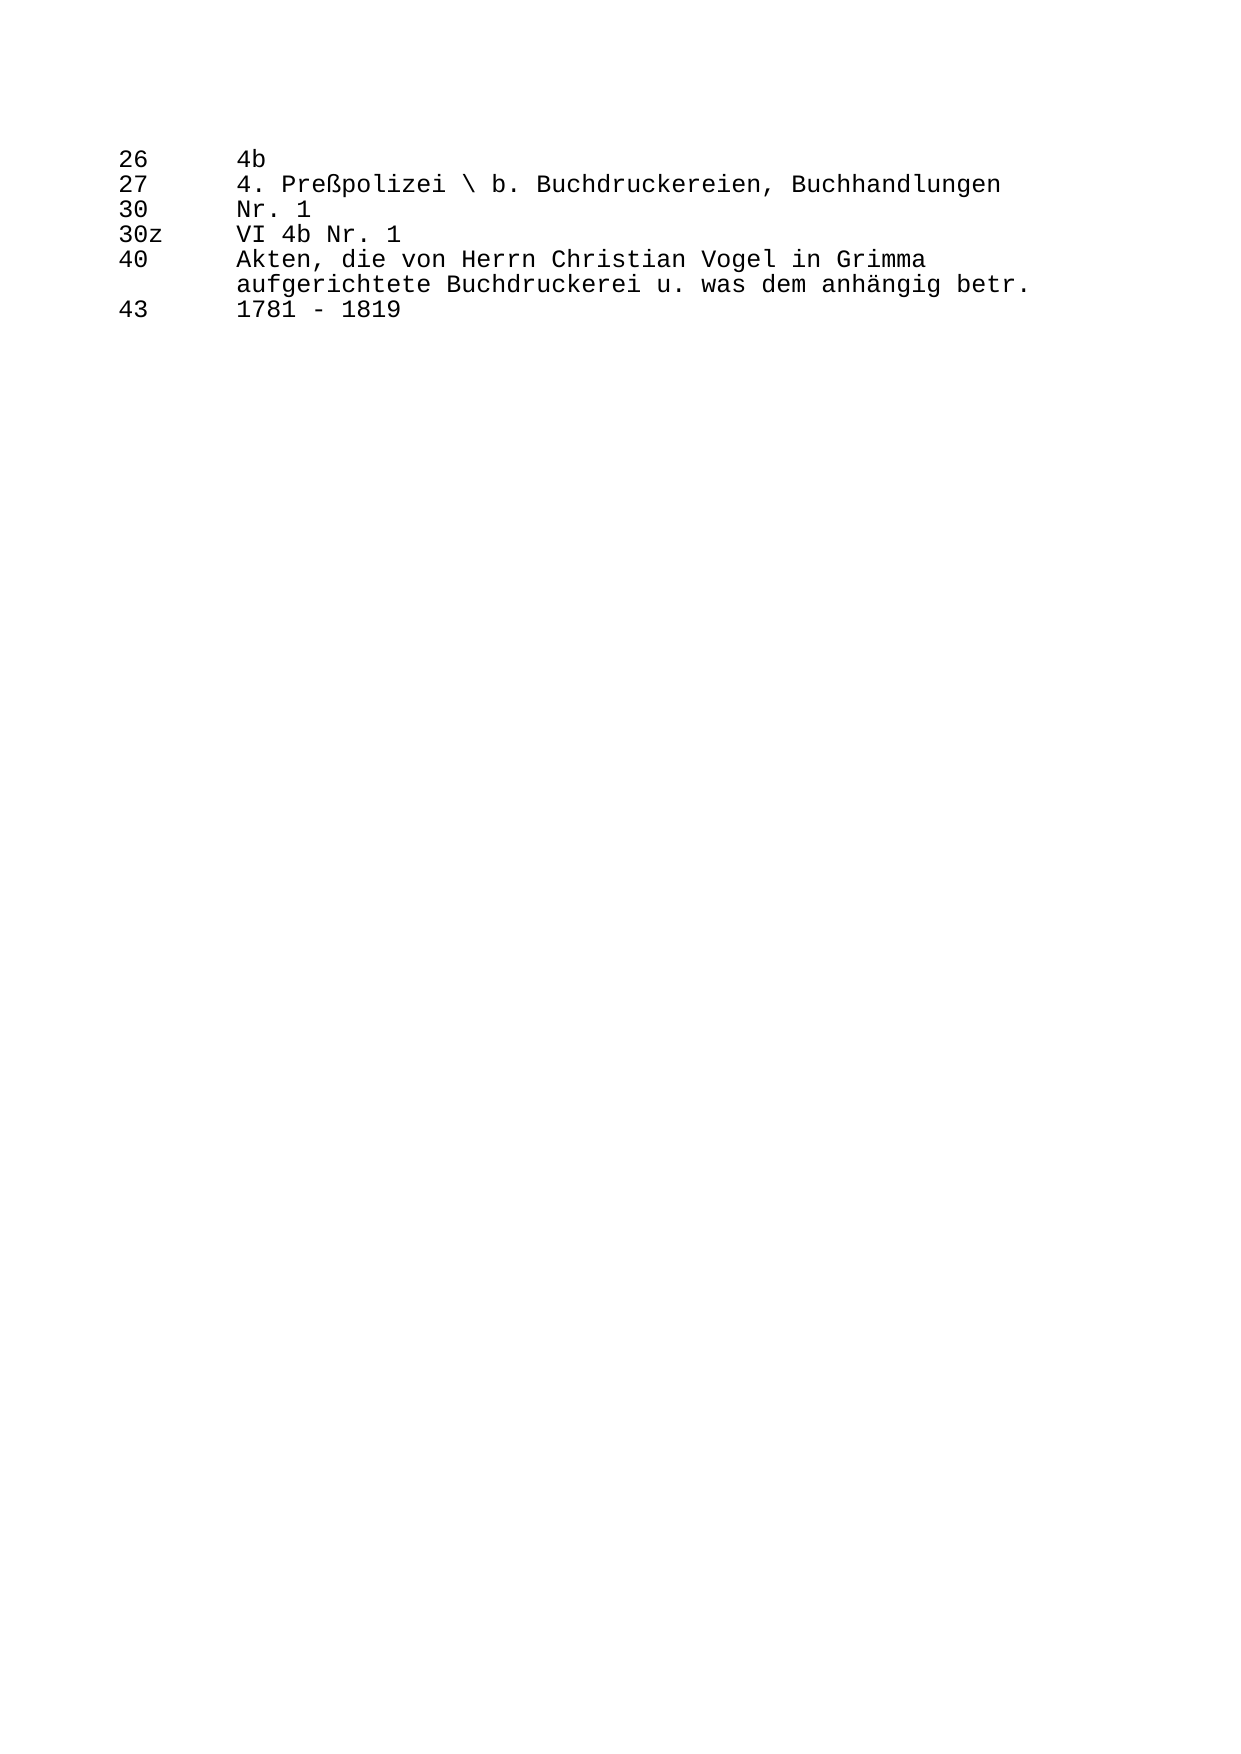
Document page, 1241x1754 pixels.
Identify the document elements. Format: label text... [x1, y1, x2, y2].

text 40 Akten, die von Herrn p[2{Christian} 1{Vogel} in 6{o[Grimma]o}]p aufgerichtete s[Buchdruckerei]s u. was dem anhängig betr. [118, 248, 1122, 298]
text 30 Nr. 1 [118, 198, 1122, 223]
text 30z VI 4b Nr. 1 [118, 223, 1122, 248]
text 26 4b [118, 148, 1122, 173]
text 27 4. Preßpolizei \ b. Buchdruckereien, Buchhandlungen [118, 173, 1122, 198]
text 43 1781 - 1819 [118, 298, 1122, 323]
